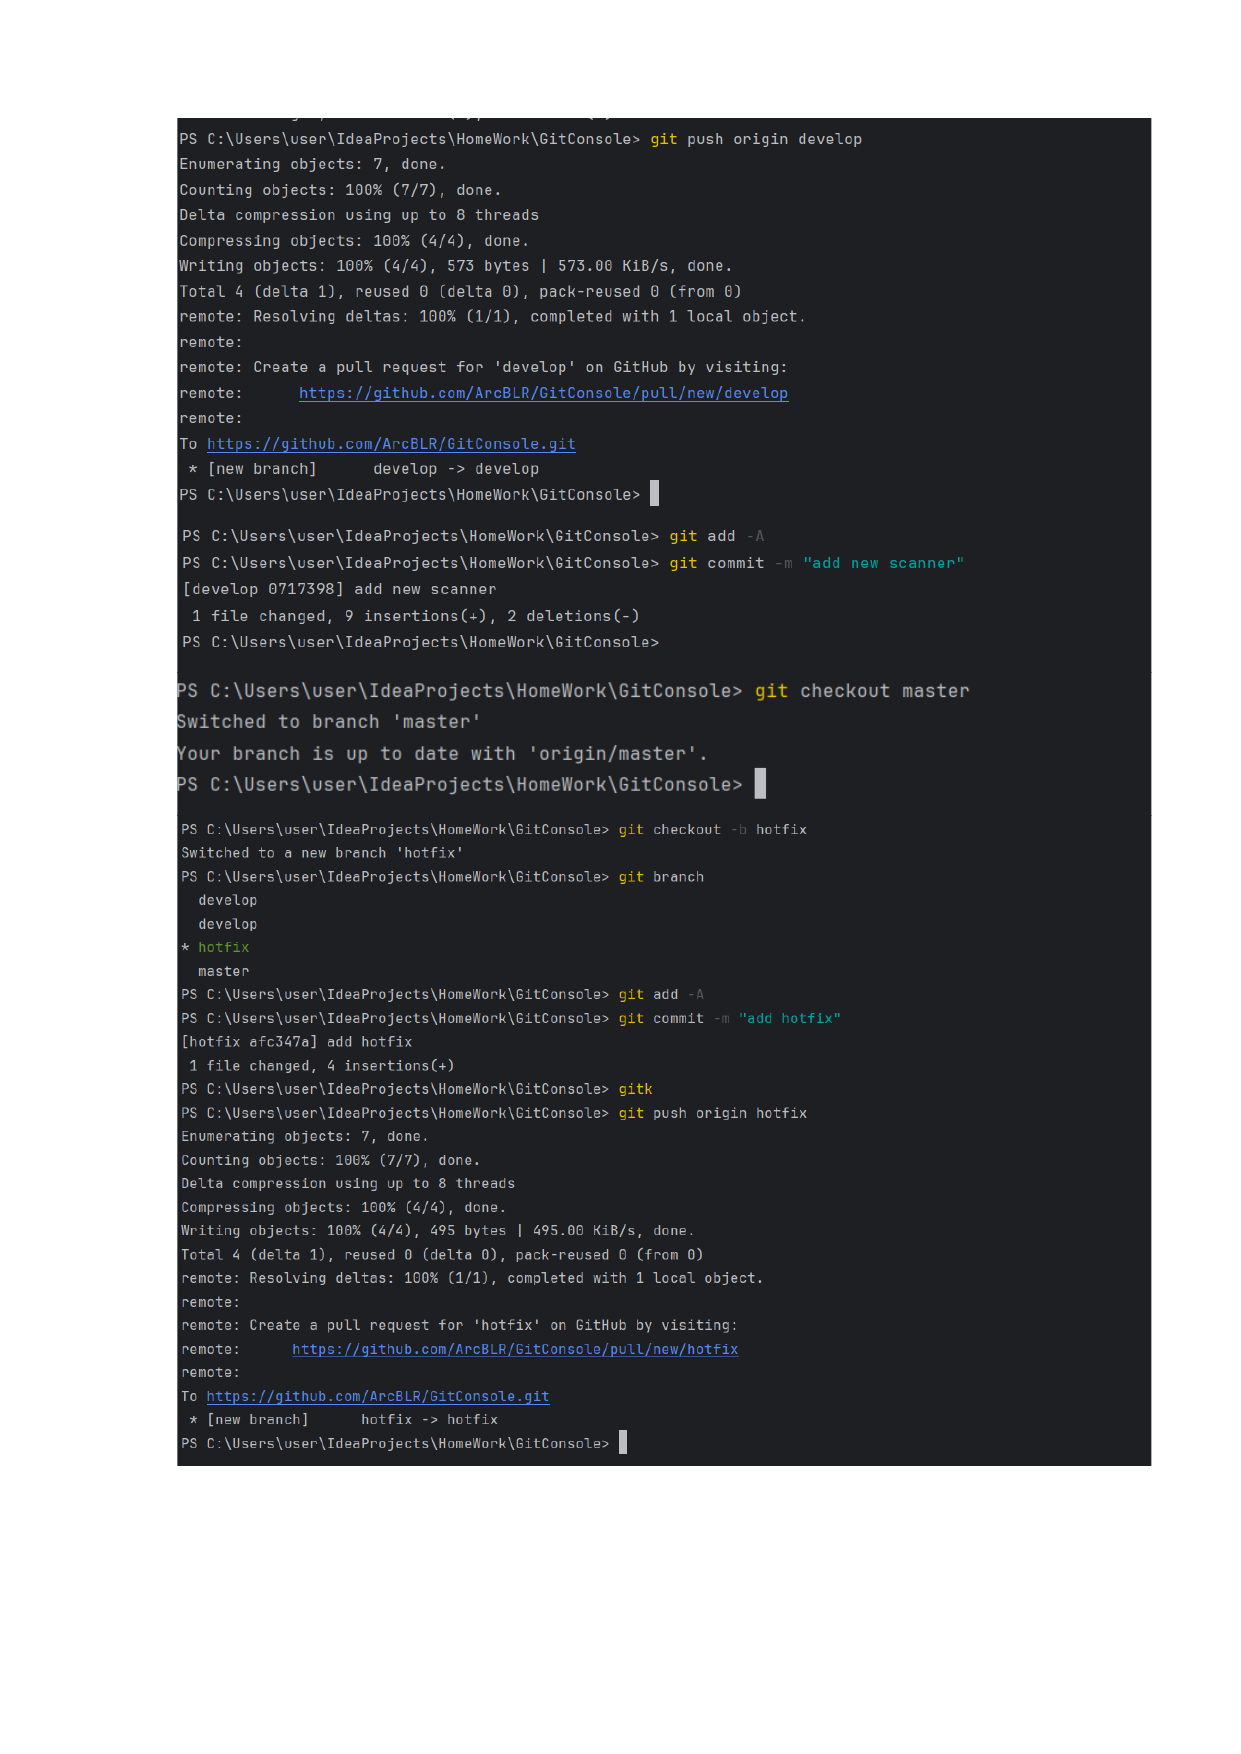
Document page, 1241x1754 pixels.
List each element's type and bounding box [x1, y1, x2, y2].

picture [177, 118, 1152, 1466]
